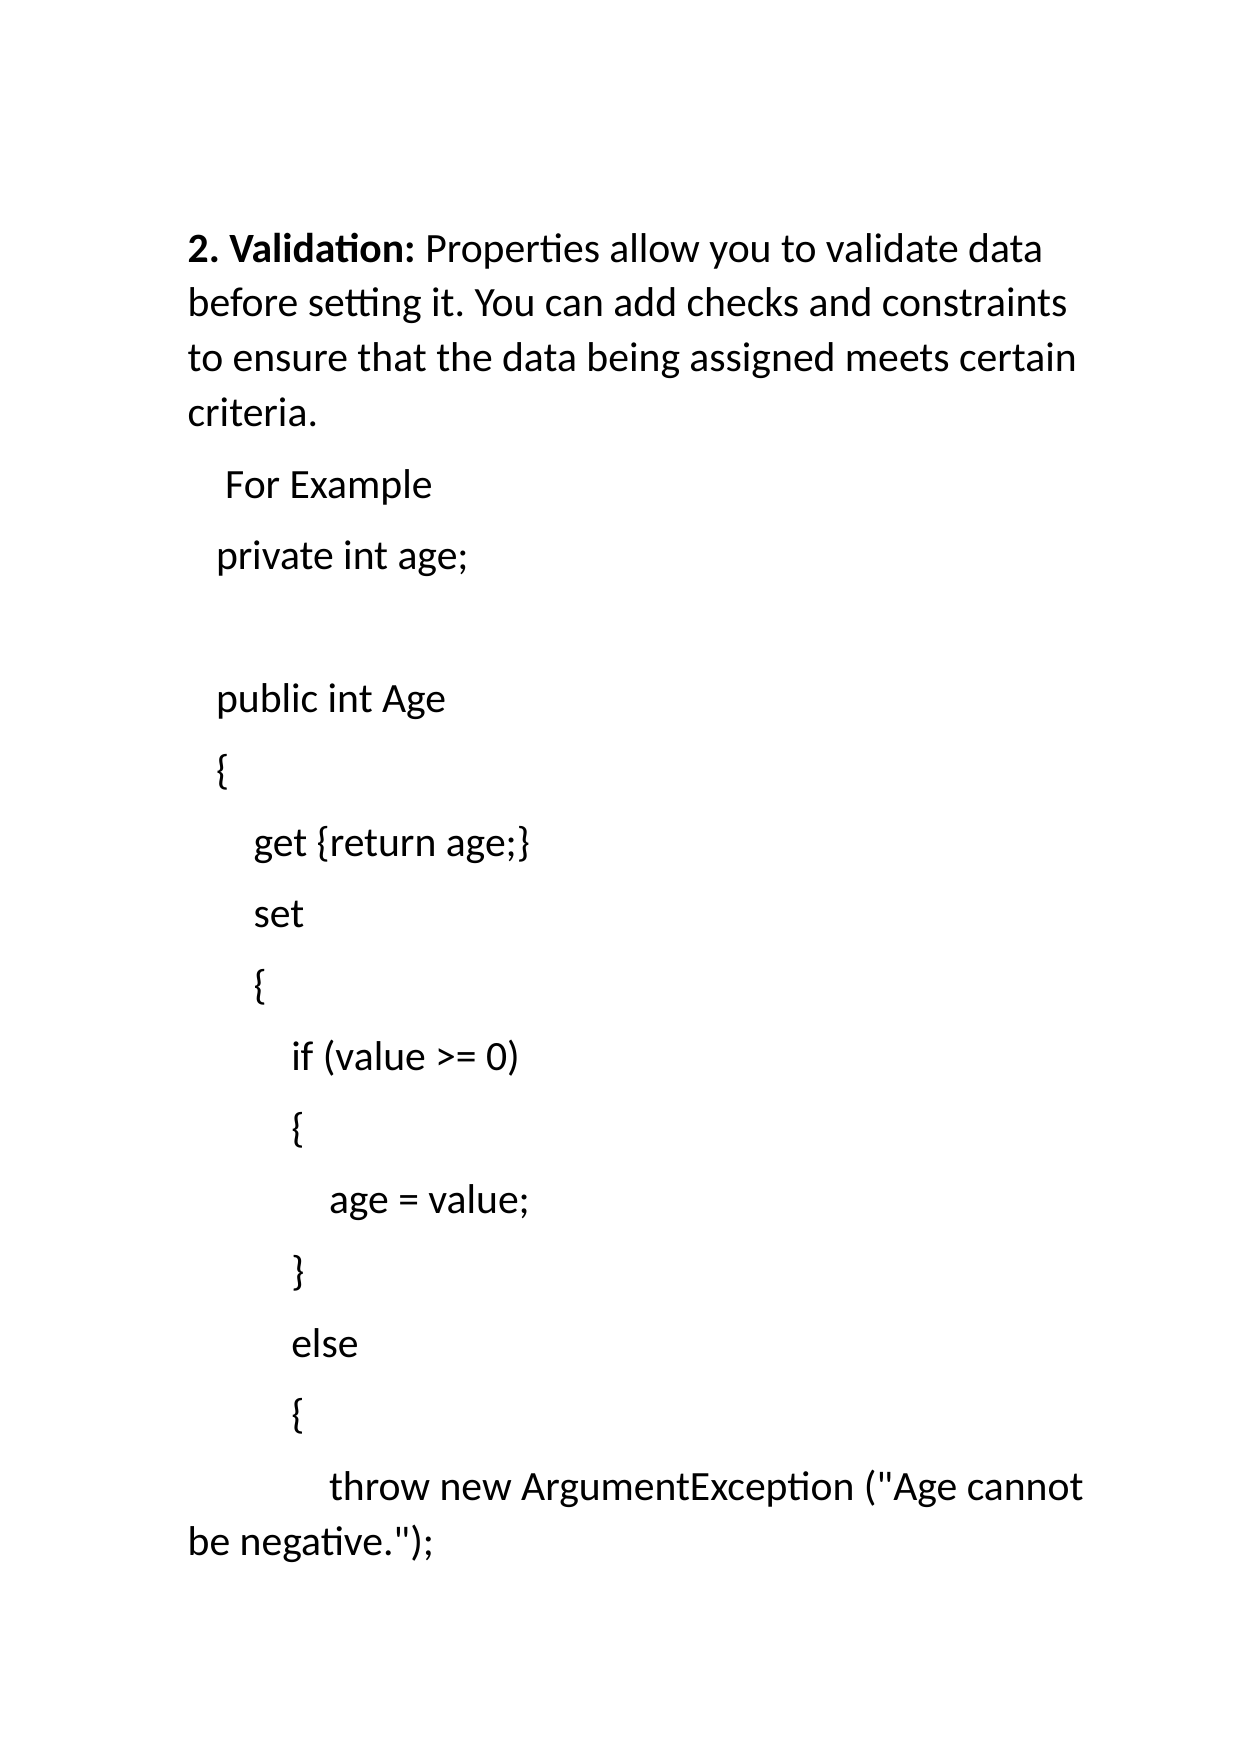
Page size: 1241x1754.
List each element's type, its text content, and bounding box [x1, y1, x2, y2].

text private int age; [187, 529, 1090, 580]
text age = value; [187, 1173, 1090, 1224]
text { [187, 959, 1090, 1009]
text { [187, 744, 1090, 795]
text { [187, 1102, 1090, 1153]
text throw new ArgumentException ("Age cannot be negative."); [187, 1460, 1090, 1565]
text if (value >= 0) [187, 1030, 1090, 1081]
text For Example [150, 458, 1090, 509]
text set [187, 887, 1090, 938]
text public int Age [187, 672, 1090, 723]
text 2. Validation: Properties allow you to validate data before setting it. You can add checks and constraints to ensure that the data being assigned meets certain criteria. [187, 222, 1090, 437]
text { [187, 1388, 1090, 1439]
text } [187, 1245, 1090, 1296]
text else [187, 1317, 1090, 1367]
text get {return age;} [187, 816, 1090, 866]
